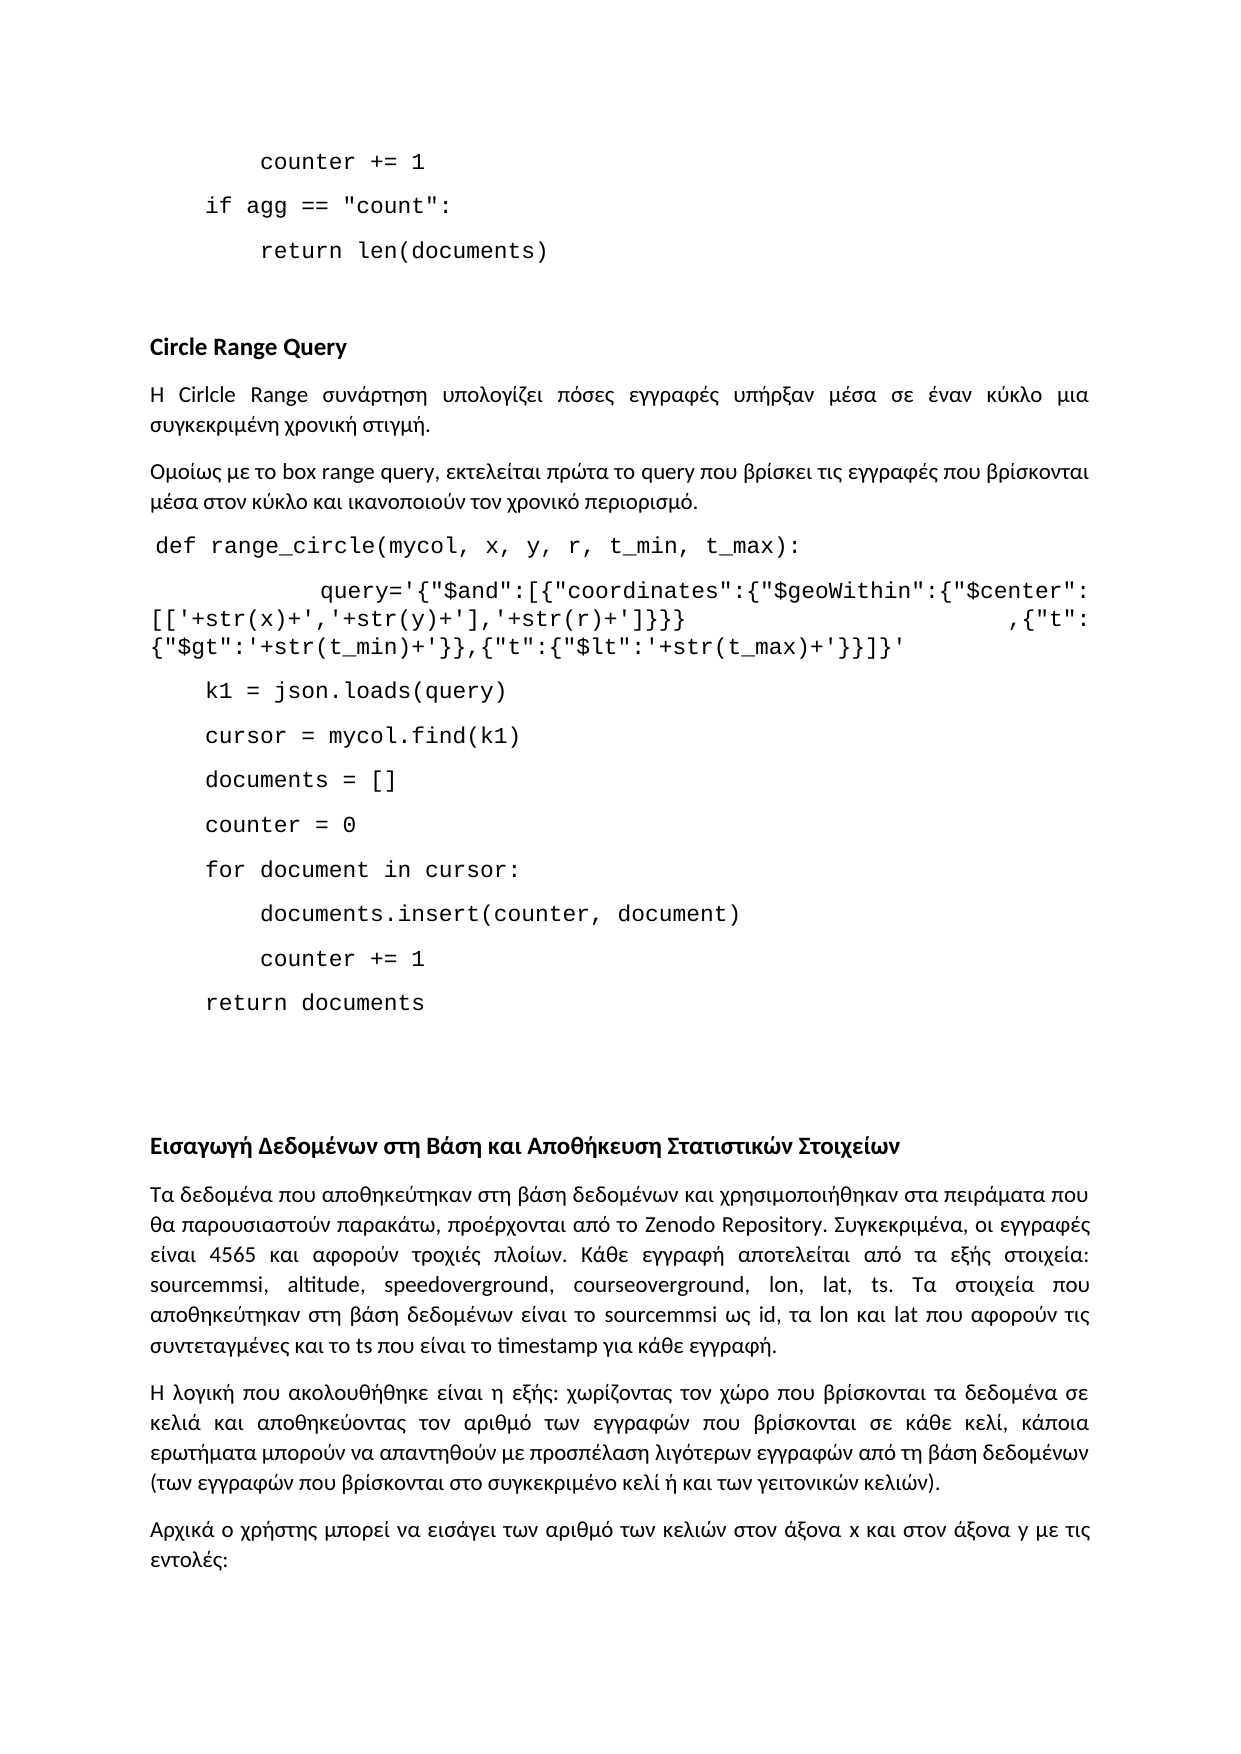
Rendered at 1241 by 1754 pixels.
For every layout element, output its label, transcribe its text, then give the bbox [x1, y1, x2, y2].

text Αρχικά ο χρήστης μπορεί να εισάγει των αριθμό των κελιών στον άξονα x και στον άξονα y με τις εντολές: [150, 1515, 1090, 1573]
text return len(documents) [150, 239, 1090, 265]
text cursor = mycol.find(k1) [150, 724, 1090, 750]
text Η Cirlcle Range συνάρτηση υπολογίζει πόσες εγγραφές υπήρξαν μέσα σε έναν κύκλο μια συγκεκριμένη χρονική στιγμή. [150, 380, 1090, 438]
text counter = 0 [150, 813, 1090, 839]
text counter += 1 [150, 947, 1090, 973]
text Εισαγωγή Δεδομένων στη Βάση και Αποθήκευση Στατιστικών Στοιχείων [150, 1130, 1090, 1161]
text if agg == "count": [150, 194, 1090, 221]
text for document in cursor: [150, 858, 1090, 884]
text def range_circle(mycol, x, y, r, t_min, t_max): [150, 534, 1090, 560]
text Circle Range Query [150, 331, 1090, 361]
text counter += 1 [150, 150, 1090, 176]
text documents.insert(counter, document) [150, 903, 1090, 928]
text query='{"$and":[{"coordinates":{"$geoWithin":{"$center": [['+str(x)+','+str(y)+'],'+str(r)+']}}} ,{"t":{"$gt":'+str(t_min)+'}},{"t":{"$lt":'+str(t_max)+'}}]}' [150, 579, 1090, 661]
text Τα δεδομένα που αποθηκεύτηκαν στη βάση δεδομένων και χρησιμοποιήθηκαν στα πειράματα που θα παρουσιαστούν παρακάτω, προέρχονται από το Zenodo Repository. Συγκεκριμένα, οι εγγραφές είναι 4565 και αφορούν τροχιές πλοίων. Κάθε εγγραφή αποτελείται από τα εξής στοιχεία: sourcemmsi, altitude, speedoverground, courseoverground, lon, lat, ts. Τα στοιχεία που αποθηκεύτηκαν στη βάση δεδομένων είναι το sourcemmsi ως id, τα lon και lat που αφορούν τις συντεταγμένες και το ts που είναι το timestamp για κάθε εγγραφή. [150, 1180, 1090, 1359]
text H λογική που ακολουθήθηκε είναι η εξής: χωρίζοντας τον χώρο που βρίσκονται τα δεδομένα σε κελιά και αποθηκεύοντας τον αριθμό των εγγραφών που βρίσκονται σε κάθε κελί, κάποια ερωτήματα μπορούν να απαντηθούν με προσπέλαση λιγότερων εγγραφών από τη βάση δεδομένων (των εγγραφών που βρίσκονται στο συγκεκριμένο κελί ή και των γειτονικών κελιών). [150, 1378, 1090, 1496]
text Ομοίως με το box range query, εκτελείται πρώτα το query που βρίσκει τις εγγραφές που βρίσκονται μέσα στον κύκλο και ικανοποιούν τον χρονικό περιορισμό. [150, 457, 1090, 516]
text k1 = json.loads(query) [150, 680, 1090, 706]
text return documents [150, 992, 1090, 1018]
text documents = [] [150, 769, 1090, 795]
